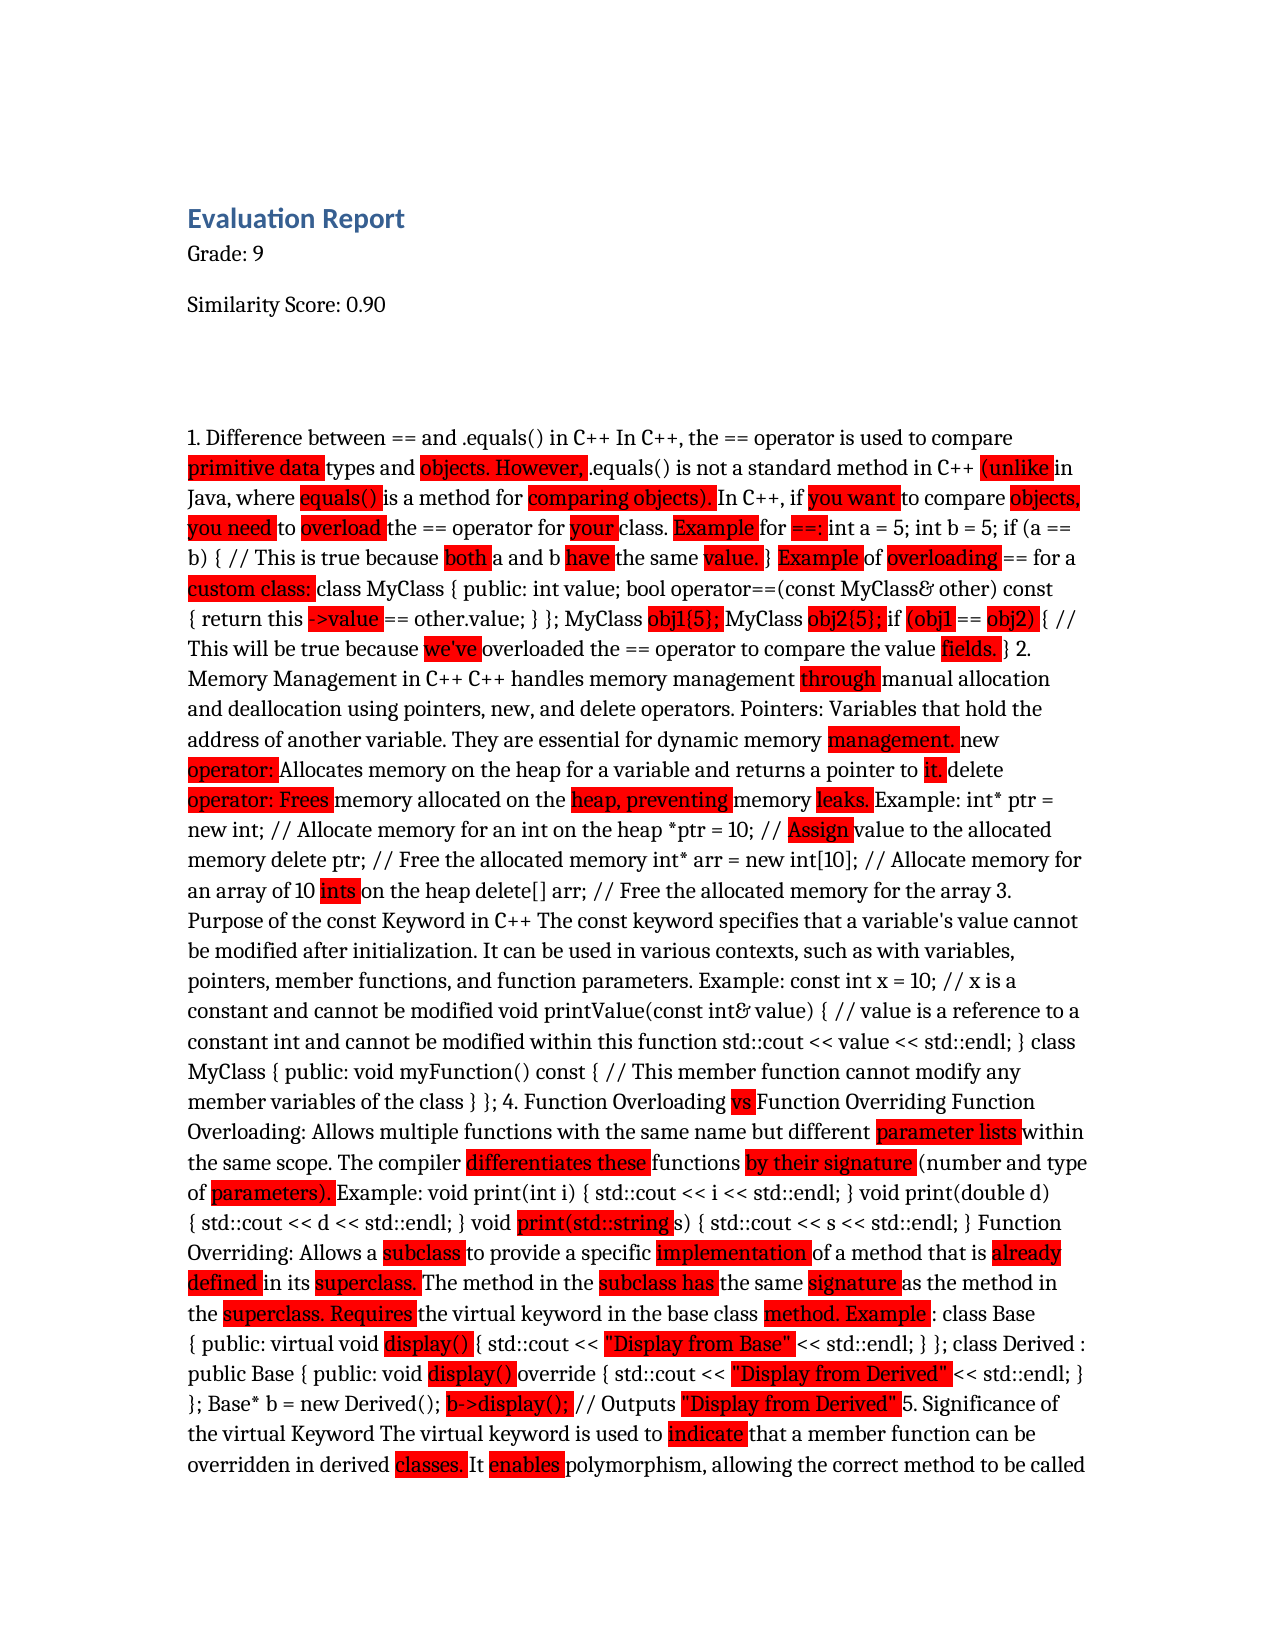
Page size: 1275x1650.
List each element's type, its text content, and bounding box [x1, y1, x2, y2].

text Similarity Score: 0.90 [187, 292, 1087, 318]
text Grade: 9 [187, 241, 1087, 267]
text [187, 424, 1087, 1478]
subtitle Evaluation Report [187, 200, 1087, 236]
